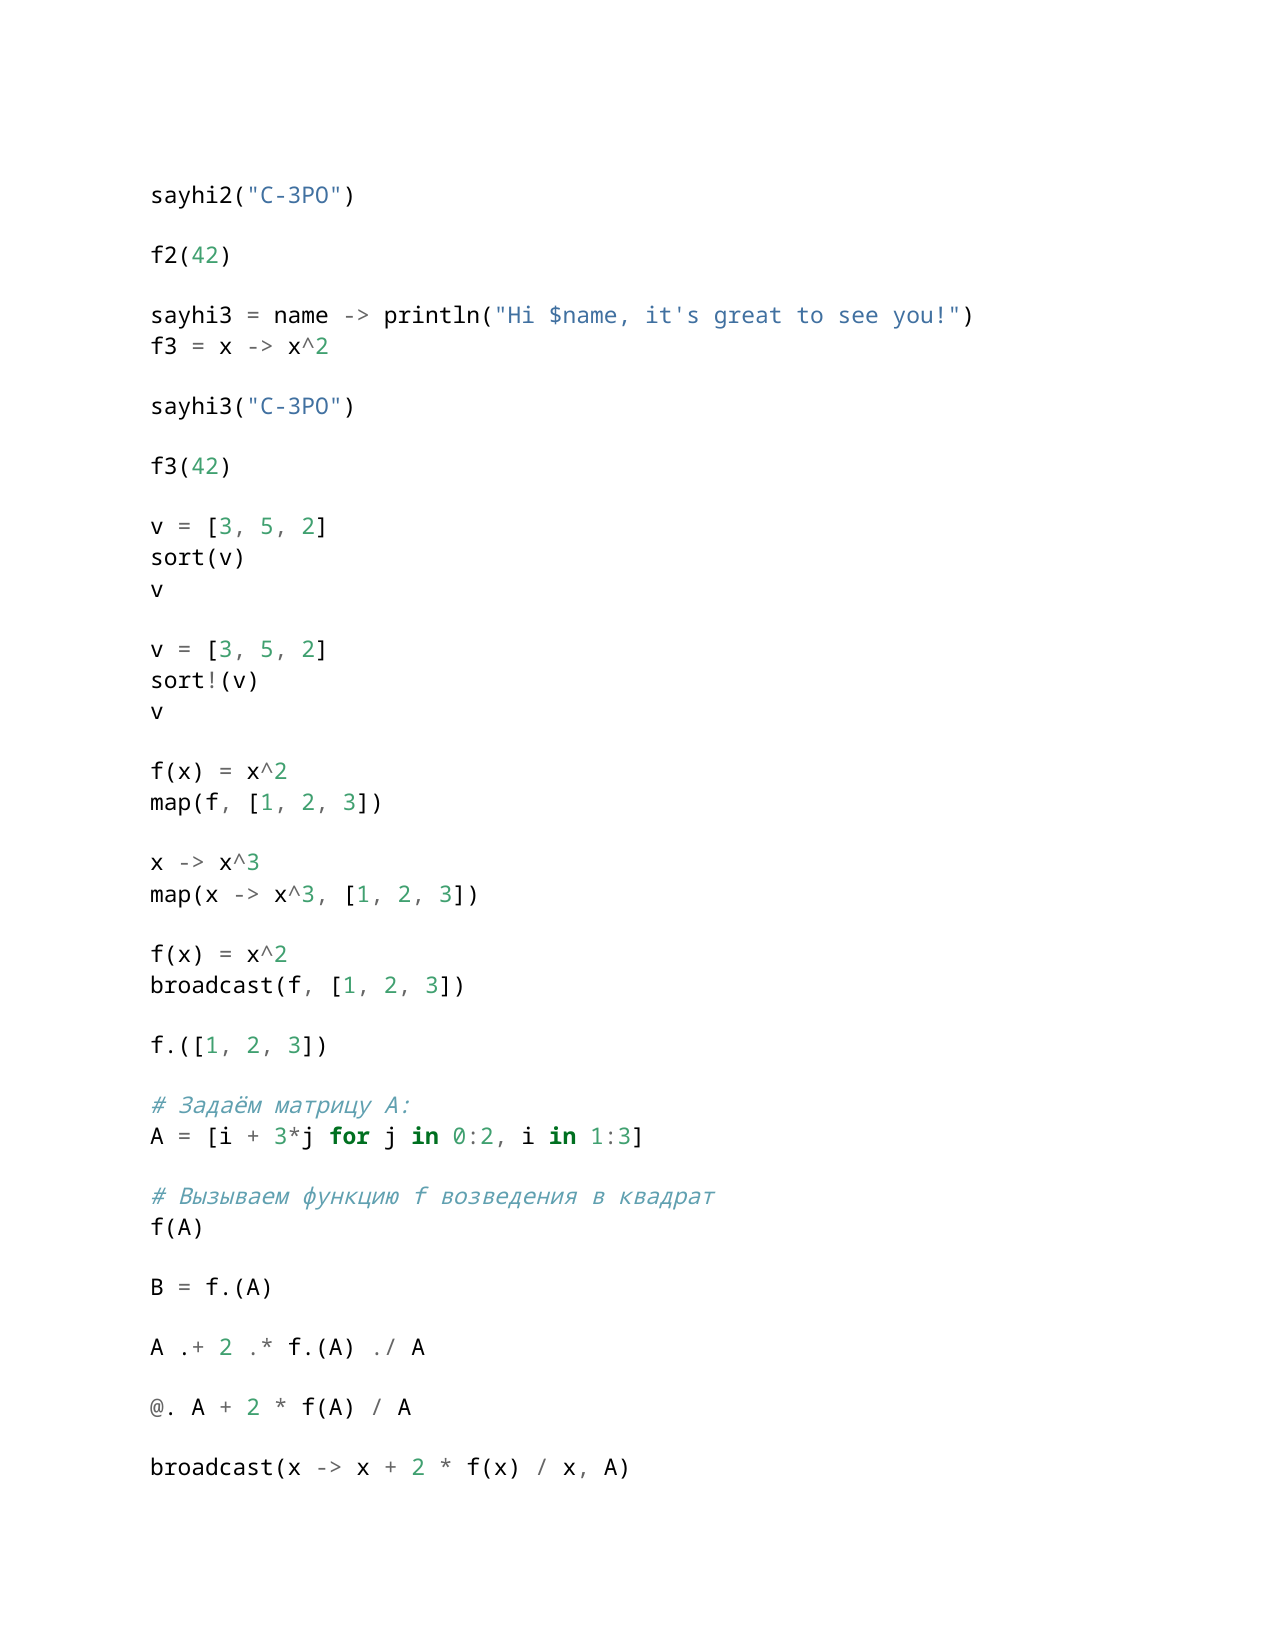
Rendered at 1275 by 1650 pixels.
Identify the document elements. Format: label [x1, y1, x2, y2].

text [150, 150, 1125, 1482]
